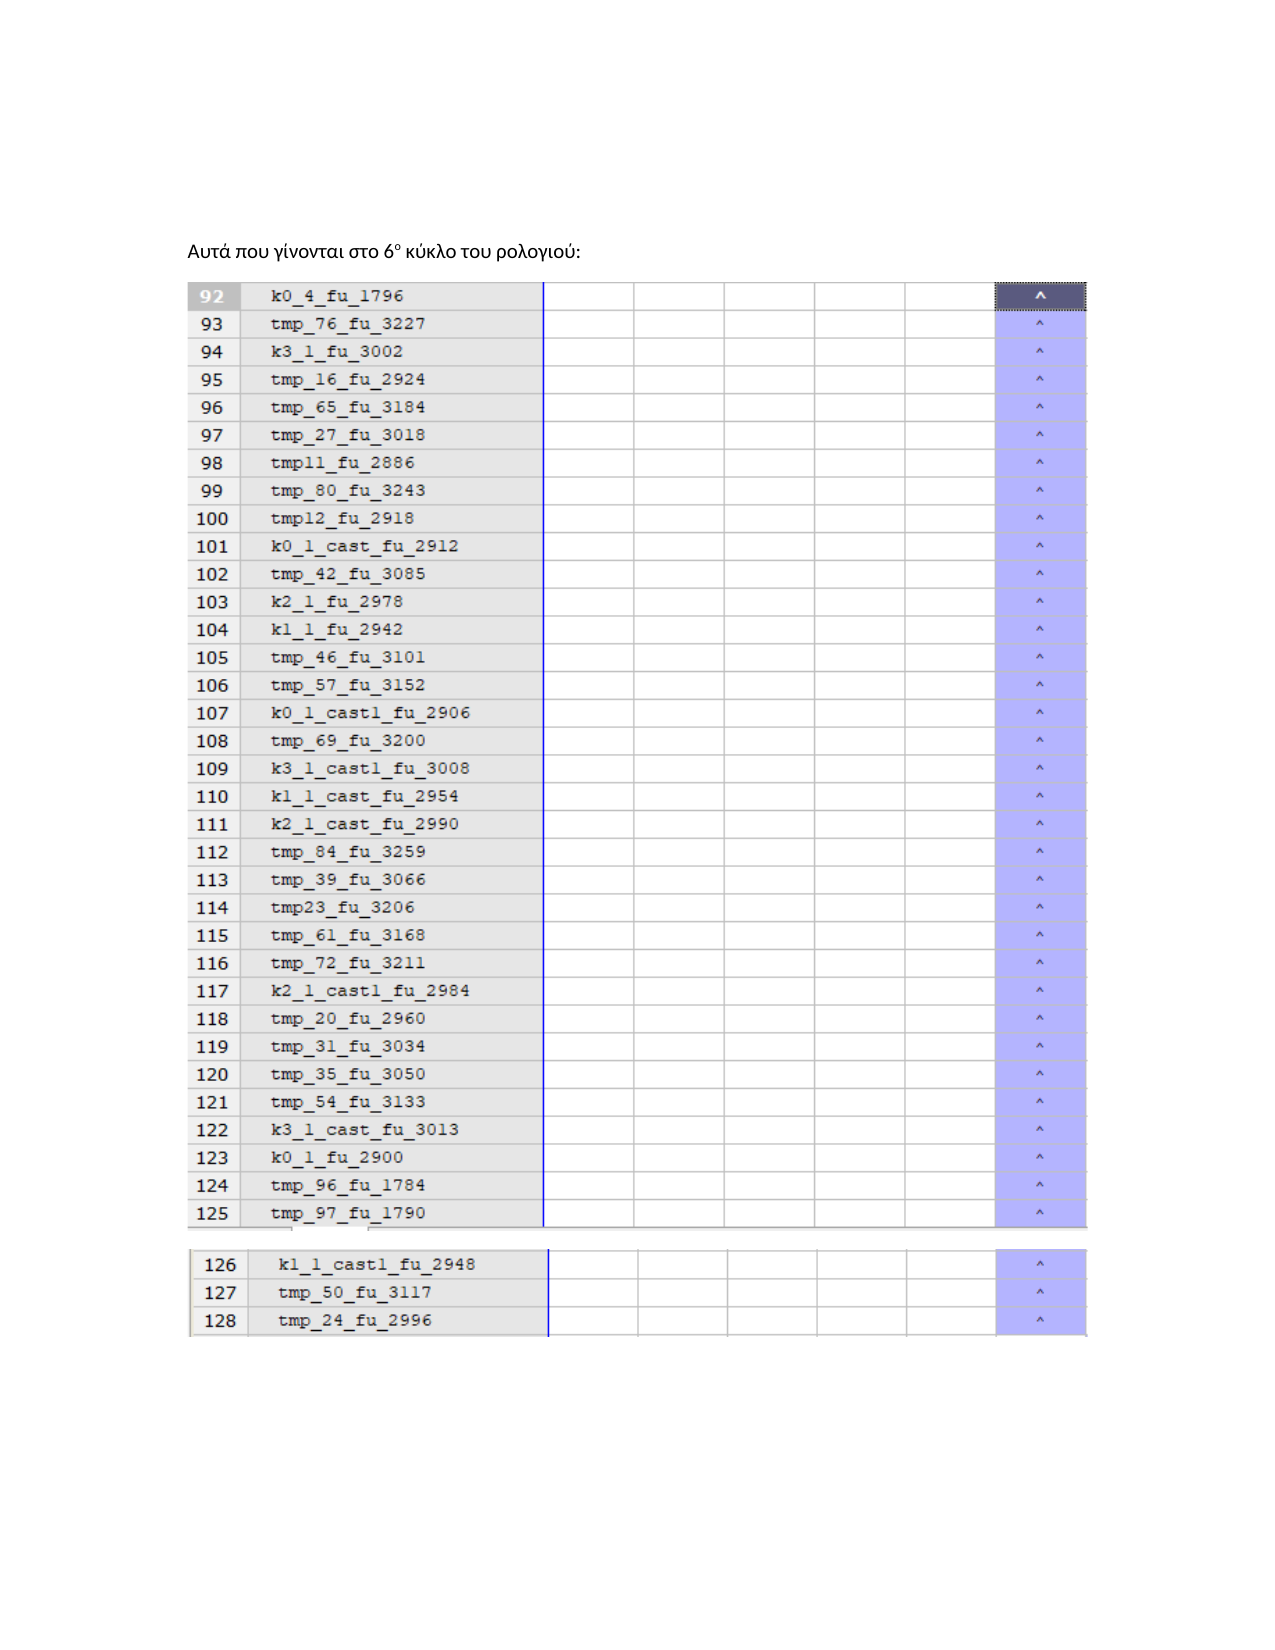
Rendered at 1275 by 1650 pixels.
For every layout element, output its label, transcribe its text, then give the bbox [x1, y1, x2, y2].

picture [187, 1249, 1088, 1337]
picture [187, 282, 1088, 1231]
text Αυτά που γίνονται στο 6ο κύκλο του ρολογιού: [187, 238, 1087, 263]
